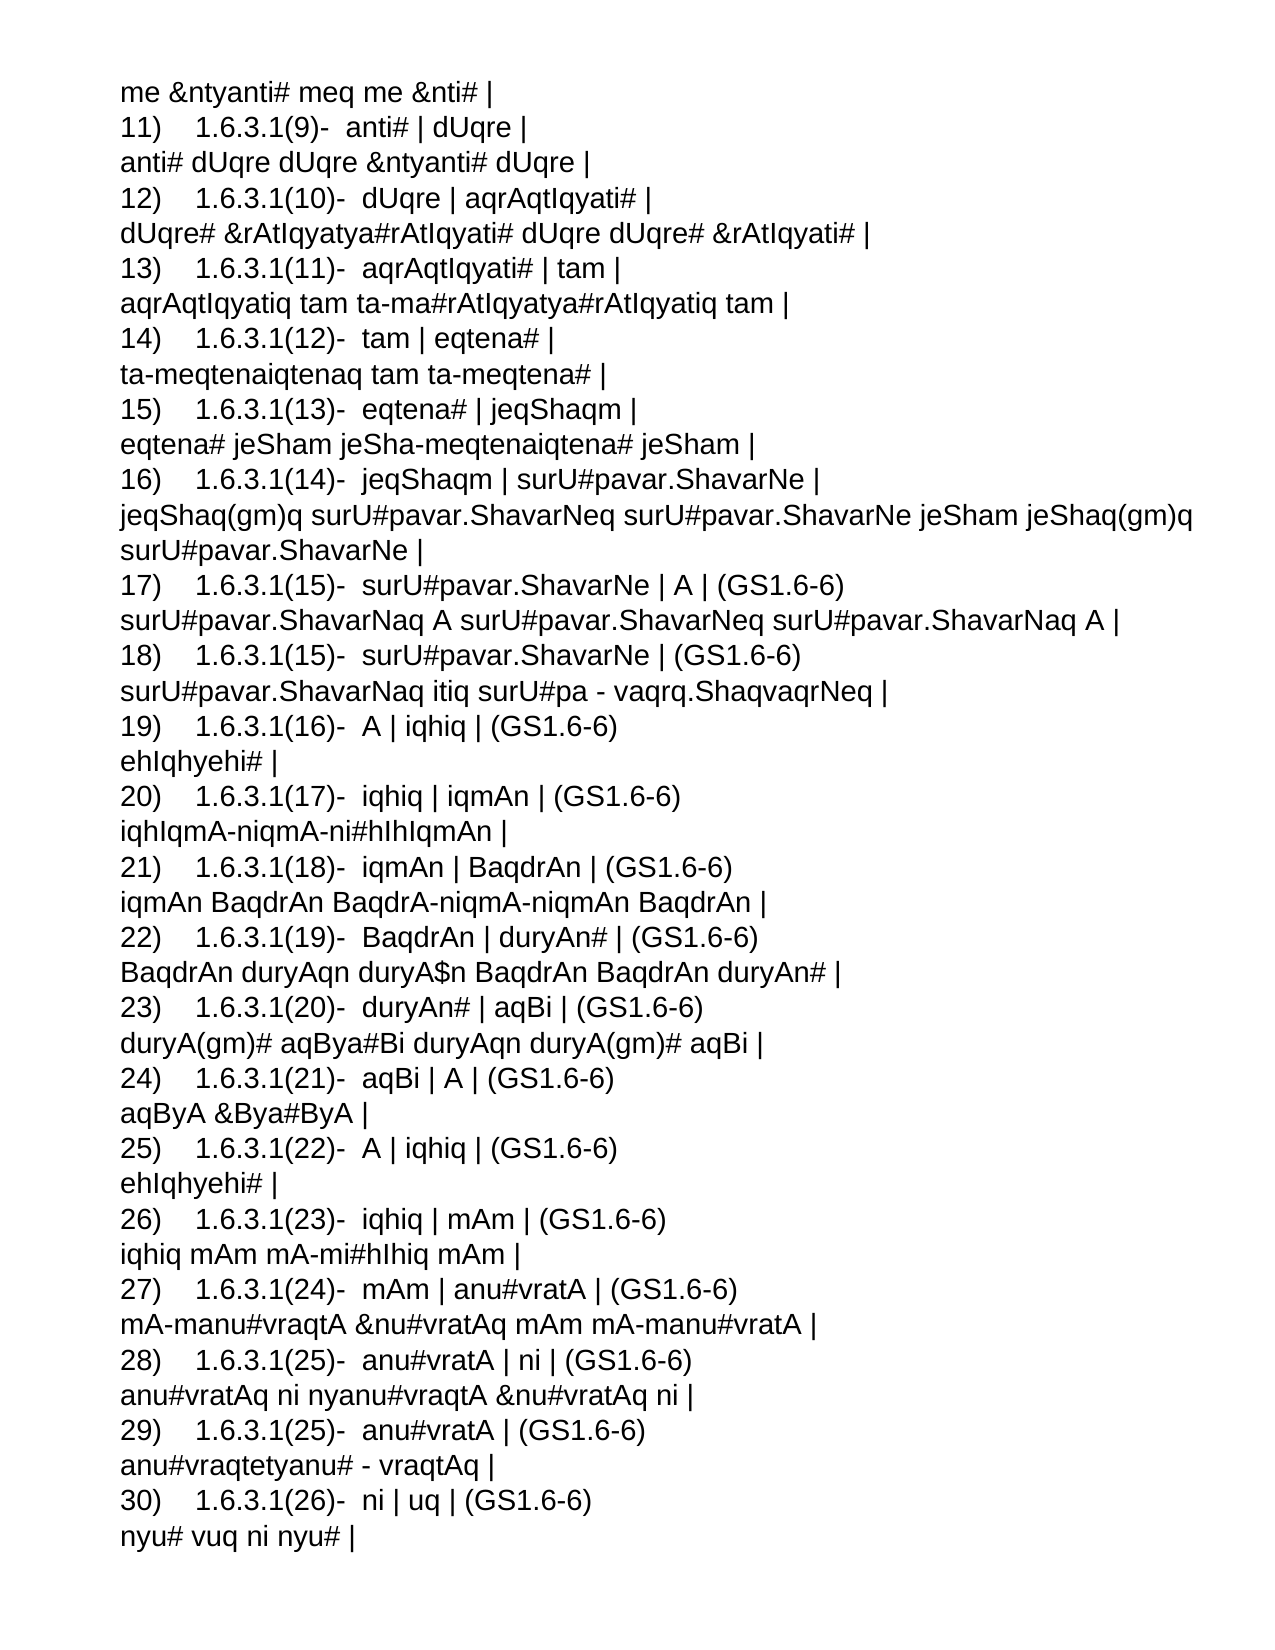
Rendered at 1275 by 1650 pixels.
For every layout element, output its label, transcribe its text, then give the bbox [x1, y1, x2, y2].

text 17) 1.6.3.1(15)- surU#pavar.ShavarNe | A | (GS1.6-6) [120, 568, 1200, 601]
text nyu# vuq ni nyu# | [120, 1518, 1200, 1552]
text anu#vraqtetyanu# - vraqtAq | [120, 1448, 1200, 1482]
text 12) 1.6.3.1(10)- dUqre | aqrAqtIqyati# | [120, 181, 1200, 214]
text iqhiq mAm mA-mi#hIhiq mAm | [120, 1237, 1200, 1270]
text 15) 1.6.3.1(13)- eqtena# | jeqShaqm | [120, 392, 1200, 425]
text ehIqhyehi# | [120, 1166, 1200, 1200]
text dUqre# &rAtIqyatya#rAtIqyati# dUqre dUqre# &rAtIqyati# | [120, 216, 1200, 249]
text surU#pavar.ShavarNaq itiq surU#pa - vaqrq.ShaqvaqrNeq | [120, 673, 1200, 707]
text surU#pavar.ShavarNaq A surU#pavar.ShavarNeq surU#pavar.ShavarNaq A | [120, 603, 1200, 637]
text 11) 1.6.3.1(9)- anti# | dUqre | [120, 110, 1200, 144]
text iqhIqmA-niqmA-ni#hIhIqmAn | [120, 814, 1200, 848]
text iqmAn BaqdrAn BaqdrA-niqmA-niqmAn BaqdrAn | [120, 885, 1200, 918]
text anu#vratAq ni nyanu#vraqtA &nu#vratAq ni | [120, 1378, 1200, 1411]
text 13) 1.6.3.1(11)- aqrAqtIqyati# | tam | [120, 251, 1200, 284]
text 24) 1.6.3.1(21)- aqBi | A | (GS1.6-6) [120, 1061, 1200, 1094]
text 29) 1.6.3.1(25)- anu#vratA | (GS1.6-6) [120, 1413, 1200, 1446]
text 20) 1.6.3.1(17)- iqhiq | iqmAn | (GS1.6-6) [120, 779, 1200, 813]
text 23) 1.6.3.1(20)- duryAn# | aqBi | (GS1.6-6) [120, 990, 1200, 1024]
text 21) 1.6.3.1(18)- iqmAn | BaqdrAn | (GS1.6-6) [120, 849, 1200, 883]
text 14) 1.6.3.1(12)- tam | eqtena# | [120, 321, 1200, 355]
text ehIqhyehi# | [120, 744, 1200, 777]
text 25) 1.6.3.1(22)- A | iqhiq | (GS1.6-6) [120, 1131, 1200, 1165]
text 26) 1.6.3.1(23)- iqhiq | mAm | (GS1.6-6) [120, 1202, 1200, 1235]
text 22) 1.6.3.1(19)- BaqdrAn | duryAn# | (GS1.6-6) [120, 920, 1200, 953]
text 28) 1.6.3.1(25)- anu#vratA | ni | (GS1.6-6) [120, 1342, 1200, 1376]
text duryA(gm)# aqBya#Bi duryAqn duryA(gm)# aqBi | [120, 1026, 1200, 1059]
text ta-meqtenaiqtenaq tam ta-meqtena# | [120, 357, 1200, 390]
text 30) 1.6.3.1(26)- ni | uq | (GS1.6-6) [120, 1483, 1200, 1517]
text 16) 1.6.3.1(14)- jeqShaqm | surU#pavar.ShavarNe | [120, 462, 1200, 496]
text anti# dUqre dUqre &ntyanti# dUqre | [120, 145, 1200, 179]
text me &ntyanti# meq me &nti# | [120, 75, 1200, 108]
text 19) 1.6.3.1(16)- A | iqhiq | (GS1.6-6) [120, 709, 1200, 742]
text 18) 1.6.3.1(15)- surU#pavar.ShavarNe | (GS1.6-6) [120, 638, 1200, 672]
text mA-manu#vraqtA &nu#vratAq mAm mA-manu#vratA | [120, 1307, 1200, 1341]
text aqByA &Bya#ByA | [120, 1096, 1200, 1129]
text 27) 1.6.3.1(24)- mAm | anu#vratA | (GS1.6-6) [120, 1272, 1200, 1306]
text BaqdrAn duryAqn duryA$n BaqdrAn BaqdrAn duryAn# | [120, 955, 1200, 989]
text jeqShaq(gm)q surU#pavar.ShavarNeq surU#pavar.ShavarNe jeSham jeShaq(gm)q surU#pavar.ShavarNe | [120, 497, 1200, 566]
text aqrAqtIqyatiq tam ta-ma#rAtIqyatya#rAtIqyatiq tam | [120, 286, 1200, 320]
text eqtena# jeSham jeSha-meqtenaiqtena# jeSham | [120, 427, 1200, 461]
